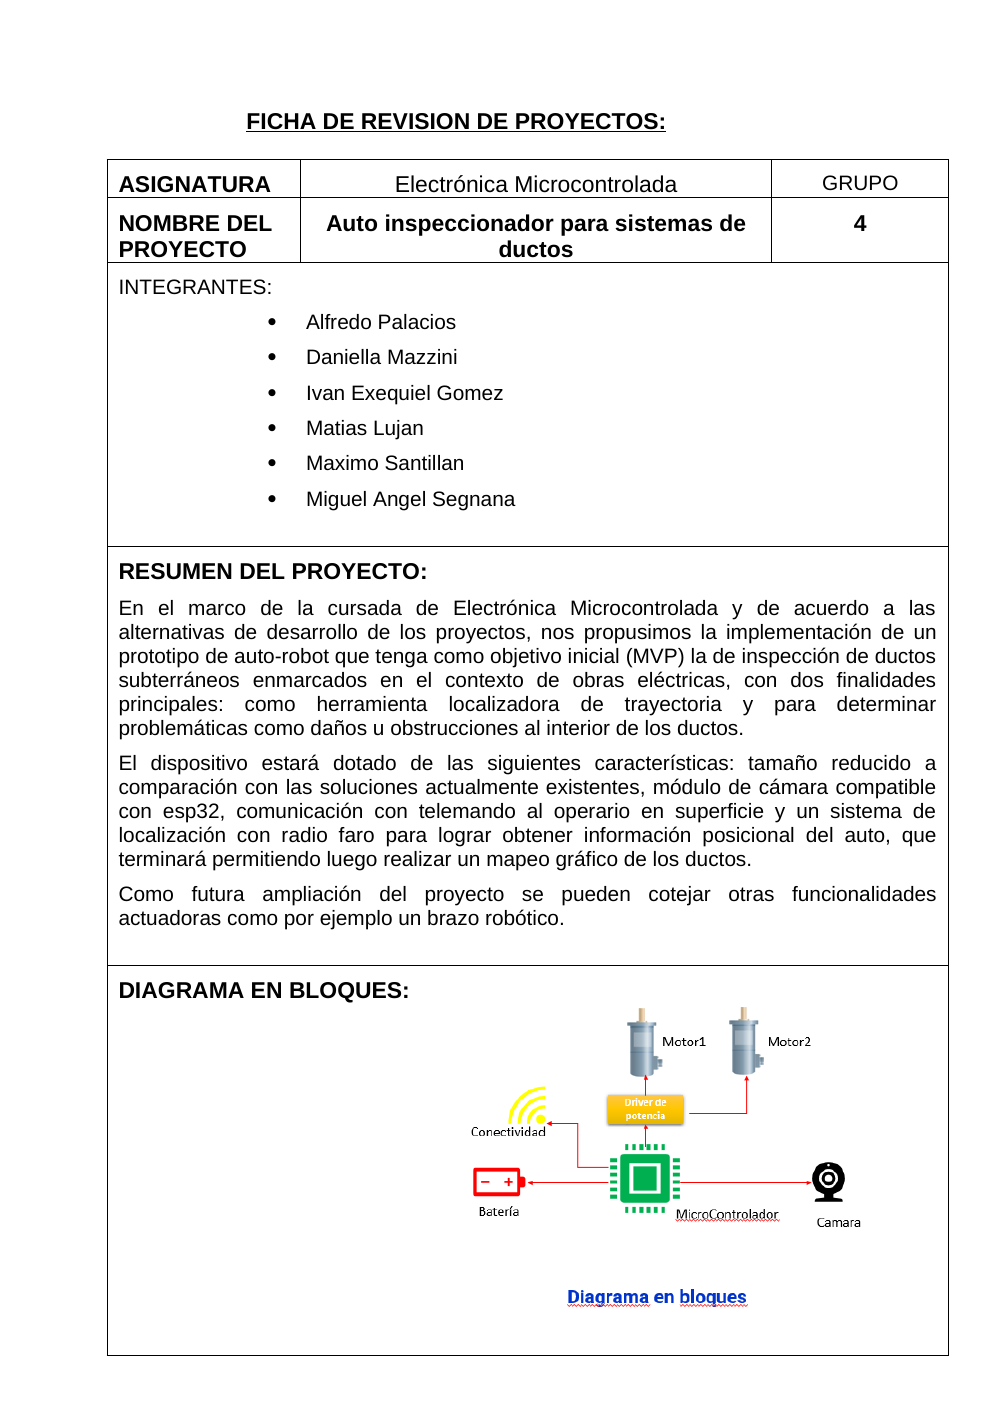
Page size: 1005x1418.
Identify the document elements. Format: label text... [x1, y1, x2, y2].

table_header GRUPO [772, 160, 948, 197]
picture [429, 998, 924, 1329]
table_cell 4 [772, 198, 948, 262]
table_header ASIGNATURA [108, 160, 300, 197]
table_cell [108, 966, 948, 1355]
table_cell INTEGRANTES: Alfredo Palacios Daniella Mazzini Ivan Exequiel Gomez Matias Lujan Maximo Santillan Miguel Angel Segnana [108, 263, 948, 546]
table_header Electrónica Microcontrolada [301, 160, 771, 197]
table_cell Auto inspeccionador para sistemas de ductos [301, 198, 771, 262]
table_cell RESUMEN DEL PROYECTO: En el marco de la cursada de Electrónica Microcontrolada y de acuerdo a las alternativas de desarrollo de los proyectos, nos propusimos la implementación de un prototipo de auto-robot que tenga como objetivo inicial (MVP) la de inspección de ductos subterráneos enmarcados en el contexto de obras eléctricas, con dos finalidades principales: como herramienta localizadora de trayectoria y para determinar problemáticas como daños u obstrucciones al interior de los ductos. El dispositivo estará dotado de las siguientes características: tamaño reducido a comparación con las soluciones actualmente existentes, módulo de cámara compatible con esp32, comunicación con telemando al operario en superficie y un sistema de localización con radio faro para lograr obtener información posicional del auto, que terminará permitiendo luego realizar un mapeo gráfico de los ductos. Como futura ampliación del proyecto se pueden cotejar otras funcionalidades actuadoras como por ejemplo un brazo robótico. [108, 547, 948, 965]
table_cell NOMBRE DEL PROYECTO [108, 198, 300, 262]
text FICHA DE REVISION DE PROYECTOS: [48, 108, 864, 135]
